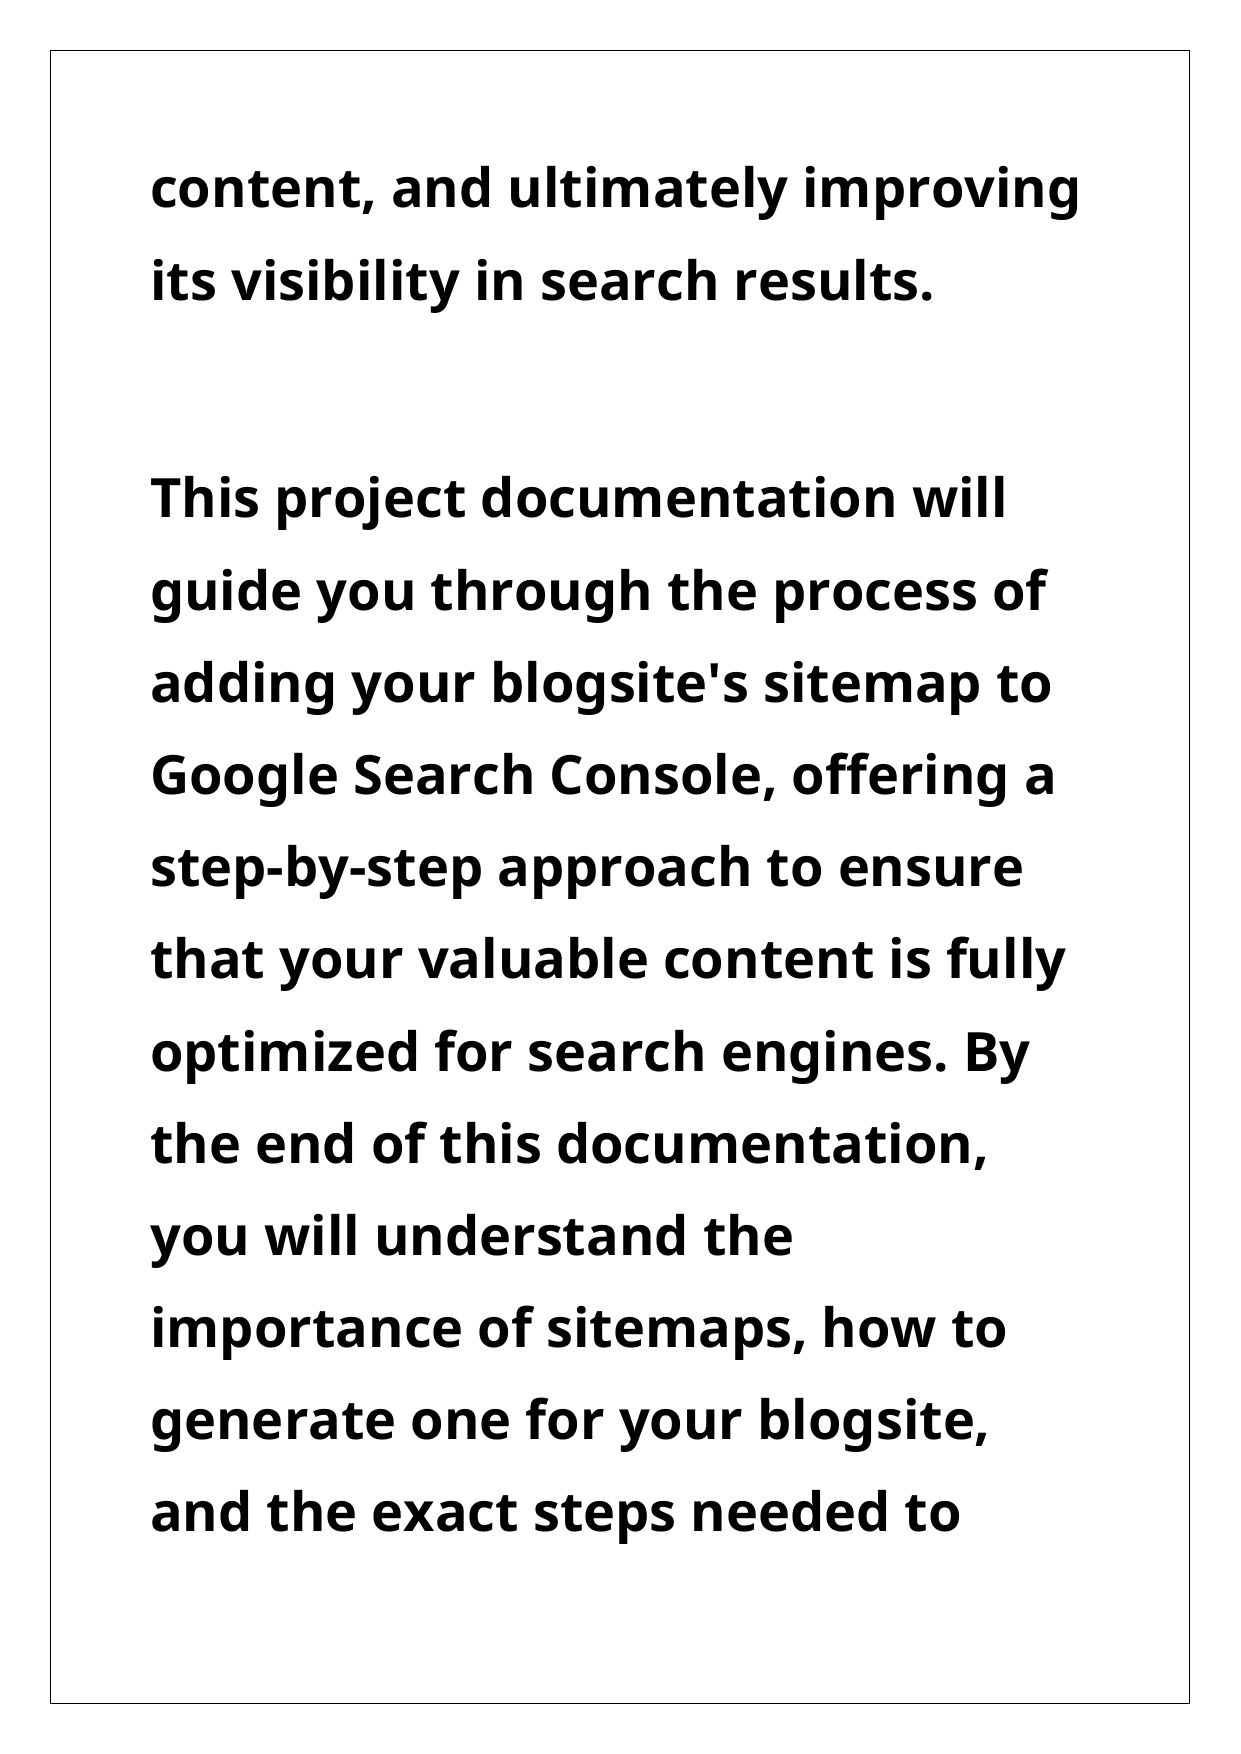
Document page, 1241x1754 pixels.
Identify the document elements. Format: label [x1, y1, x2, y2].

text [150, 150, 1090, 316]
text [150, 460, 1090, 1548]
